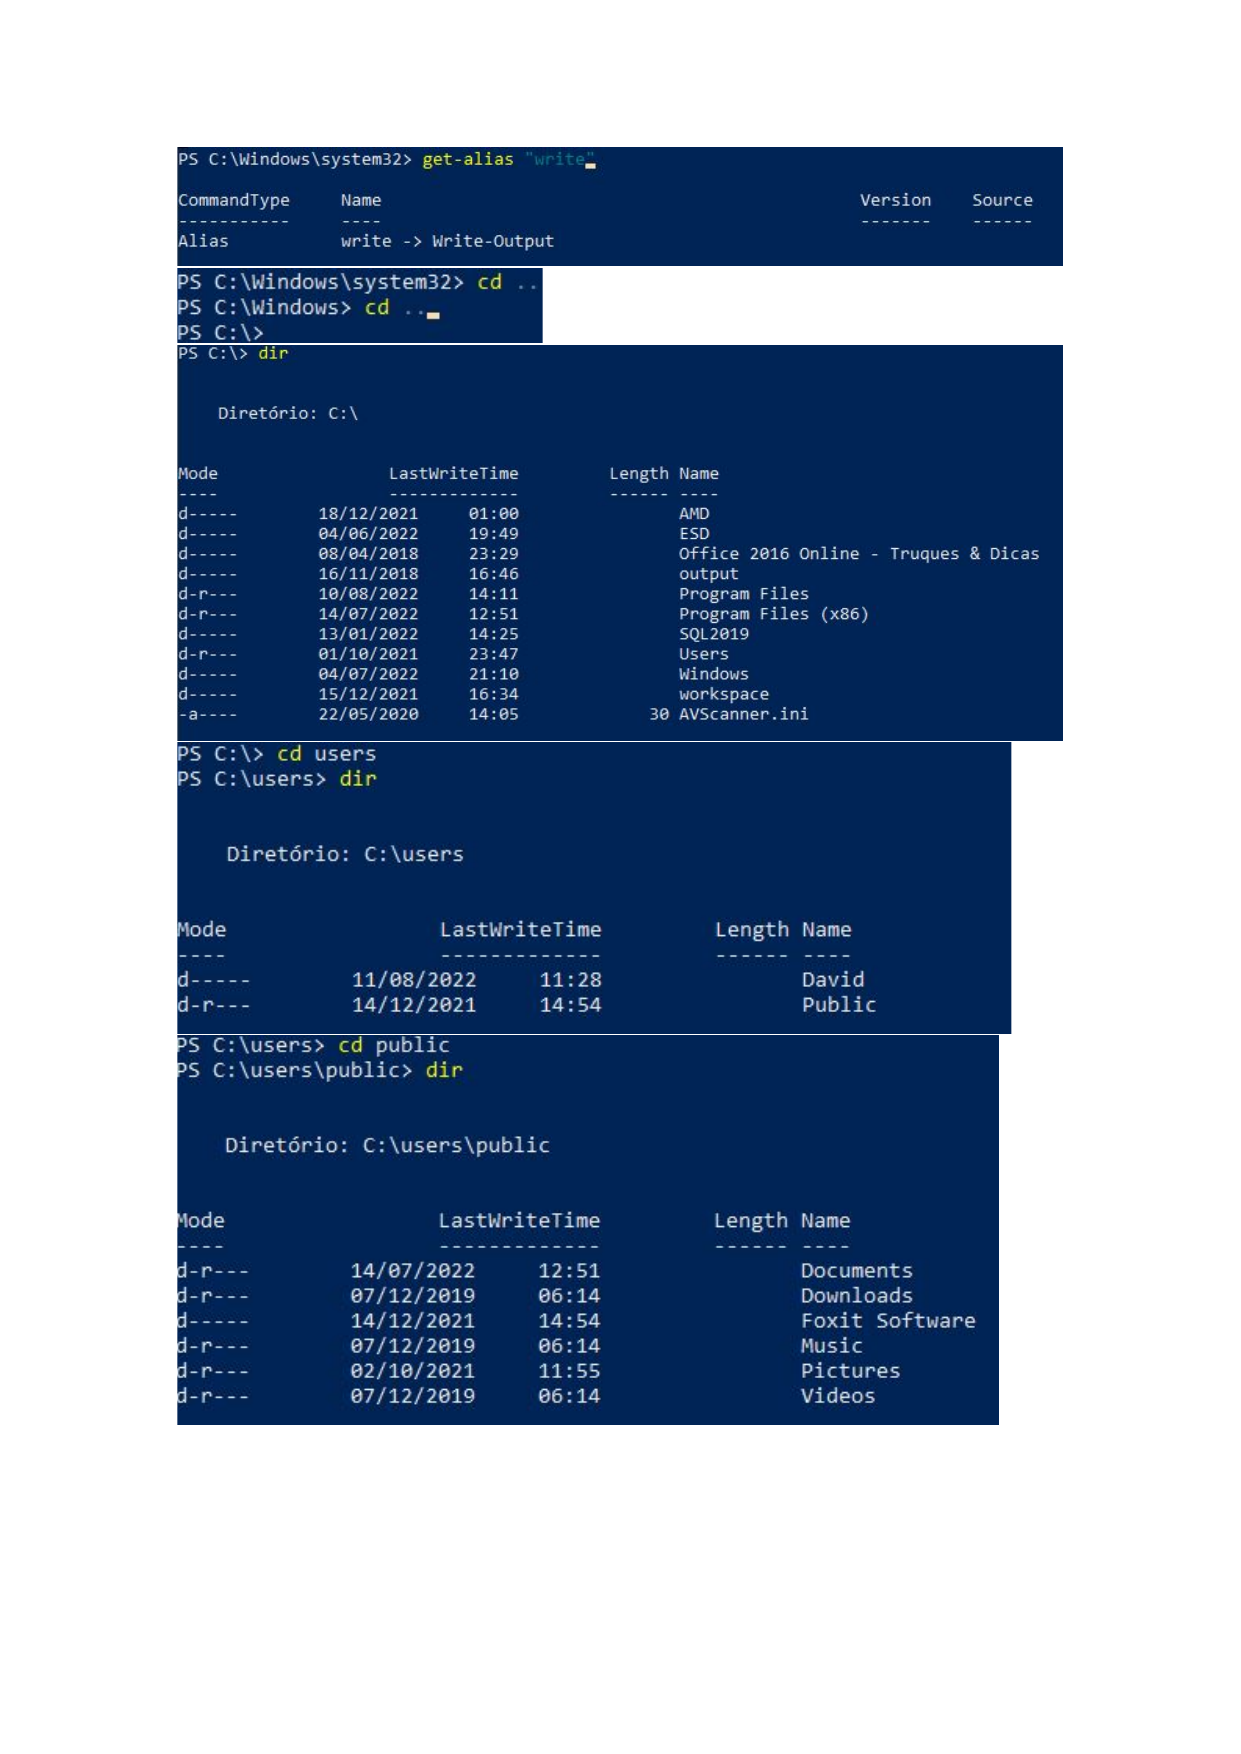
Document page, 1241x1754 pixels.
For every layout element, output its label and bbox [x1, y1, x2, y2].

picture [177, 345, 1063, 741]
picture [177, 268, 543, 343]
picture [177, 1035, 999, 1425]
picture [177, 147, 1063, 266]
picture [177, 742, 1012, 1034]
